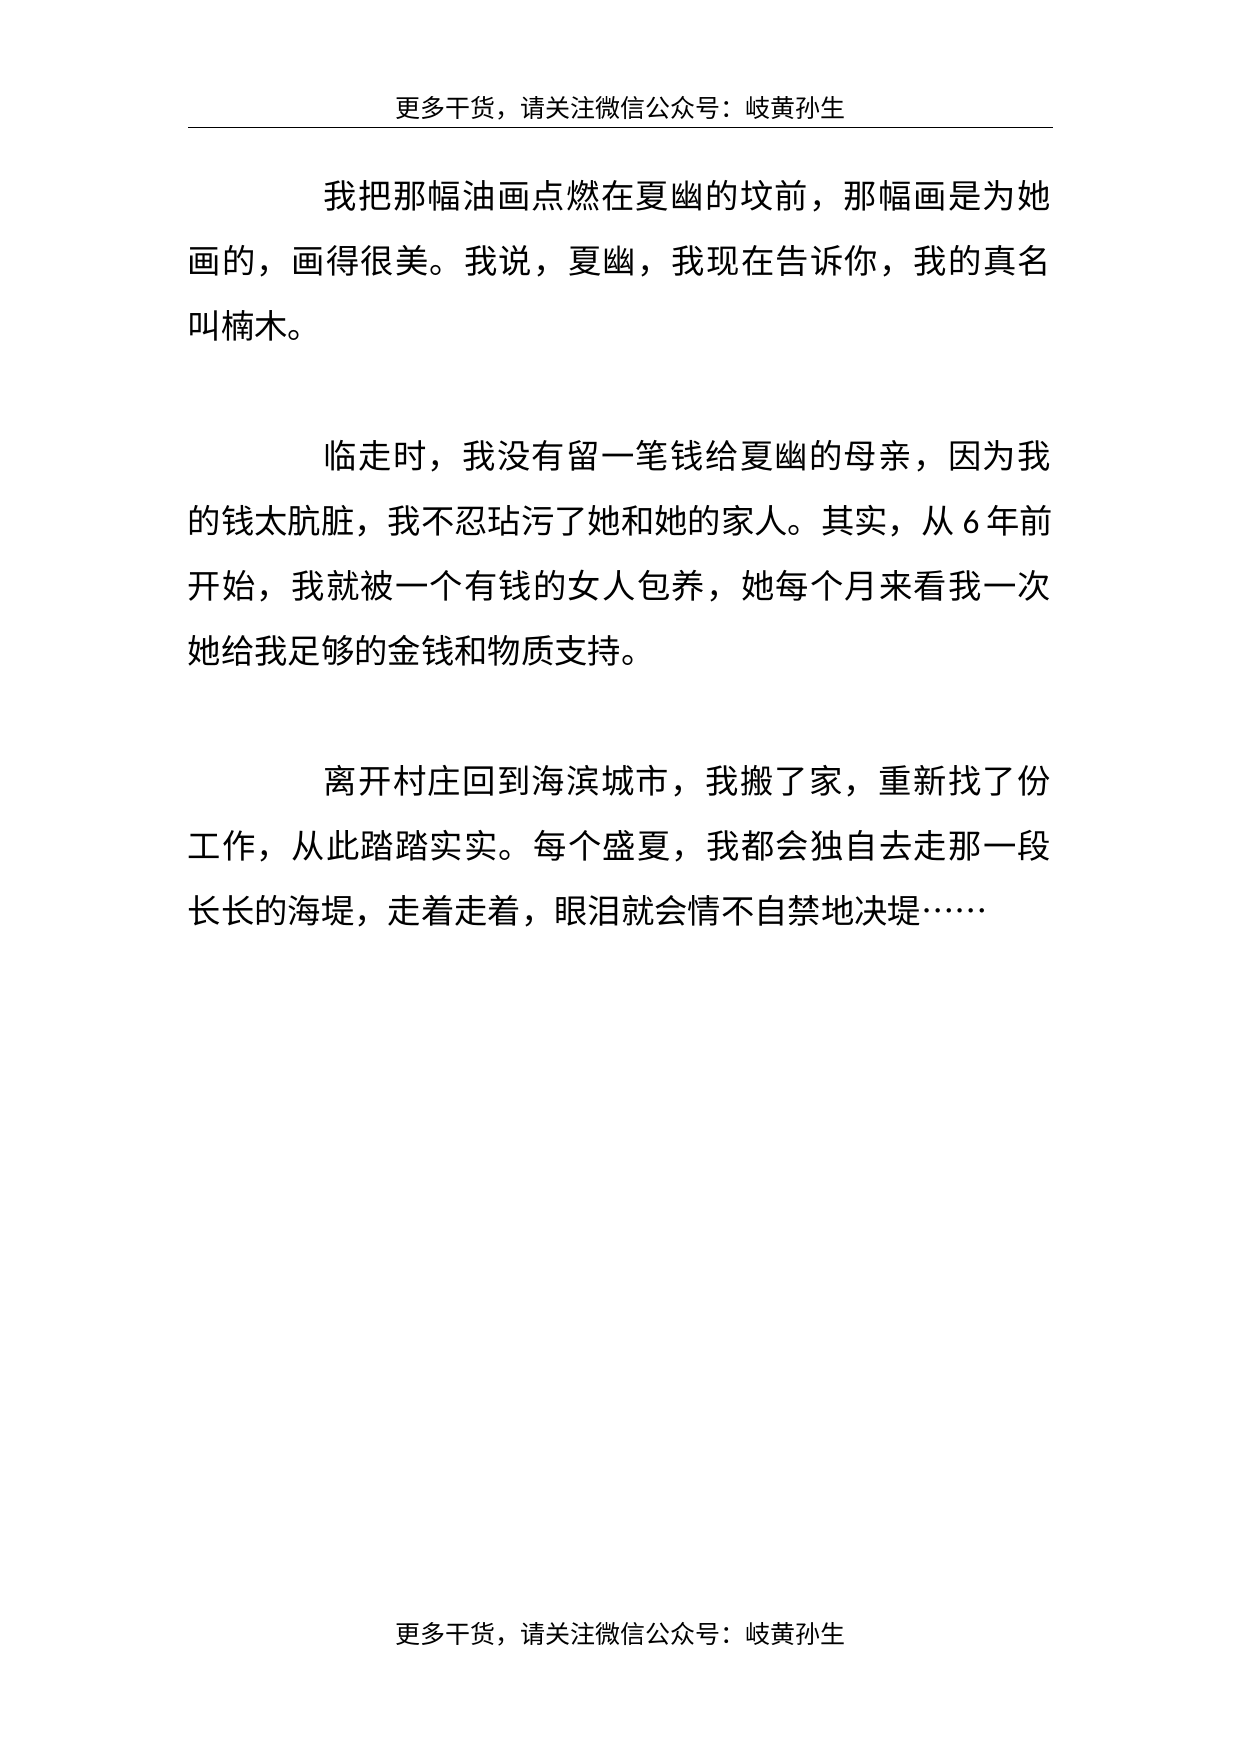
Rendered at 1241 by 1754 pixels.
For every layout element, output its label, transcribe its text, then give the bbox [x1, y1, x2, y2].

text 离开村庄回到海滨城市，我搬了家，重新找了份工作，从此踏踏实实。每个盛夏，我都会独自去走那一段长长的海堤，走着走着，眼泪就会情不自禁地决堤…… [187, 747, 1053, 942]
text 临走时，我没有留一笔钱给夏幽的母亲，因为我的钱太肮脏，我不忍玷污了她和她的家人。其实，从6年前开始，我就被一个有钱的女人包养，她每个月来看我一次，她给我足够的金钱和物质支持。 [187, 422, 1053, 682]
text 我把那幅油画点燃在夏幽的坟前，那幅画是为她画的，画得很美。我说，夏幽，我现在告诉你，我的真名叫楠木。 [187, 162, 1053, 357]
